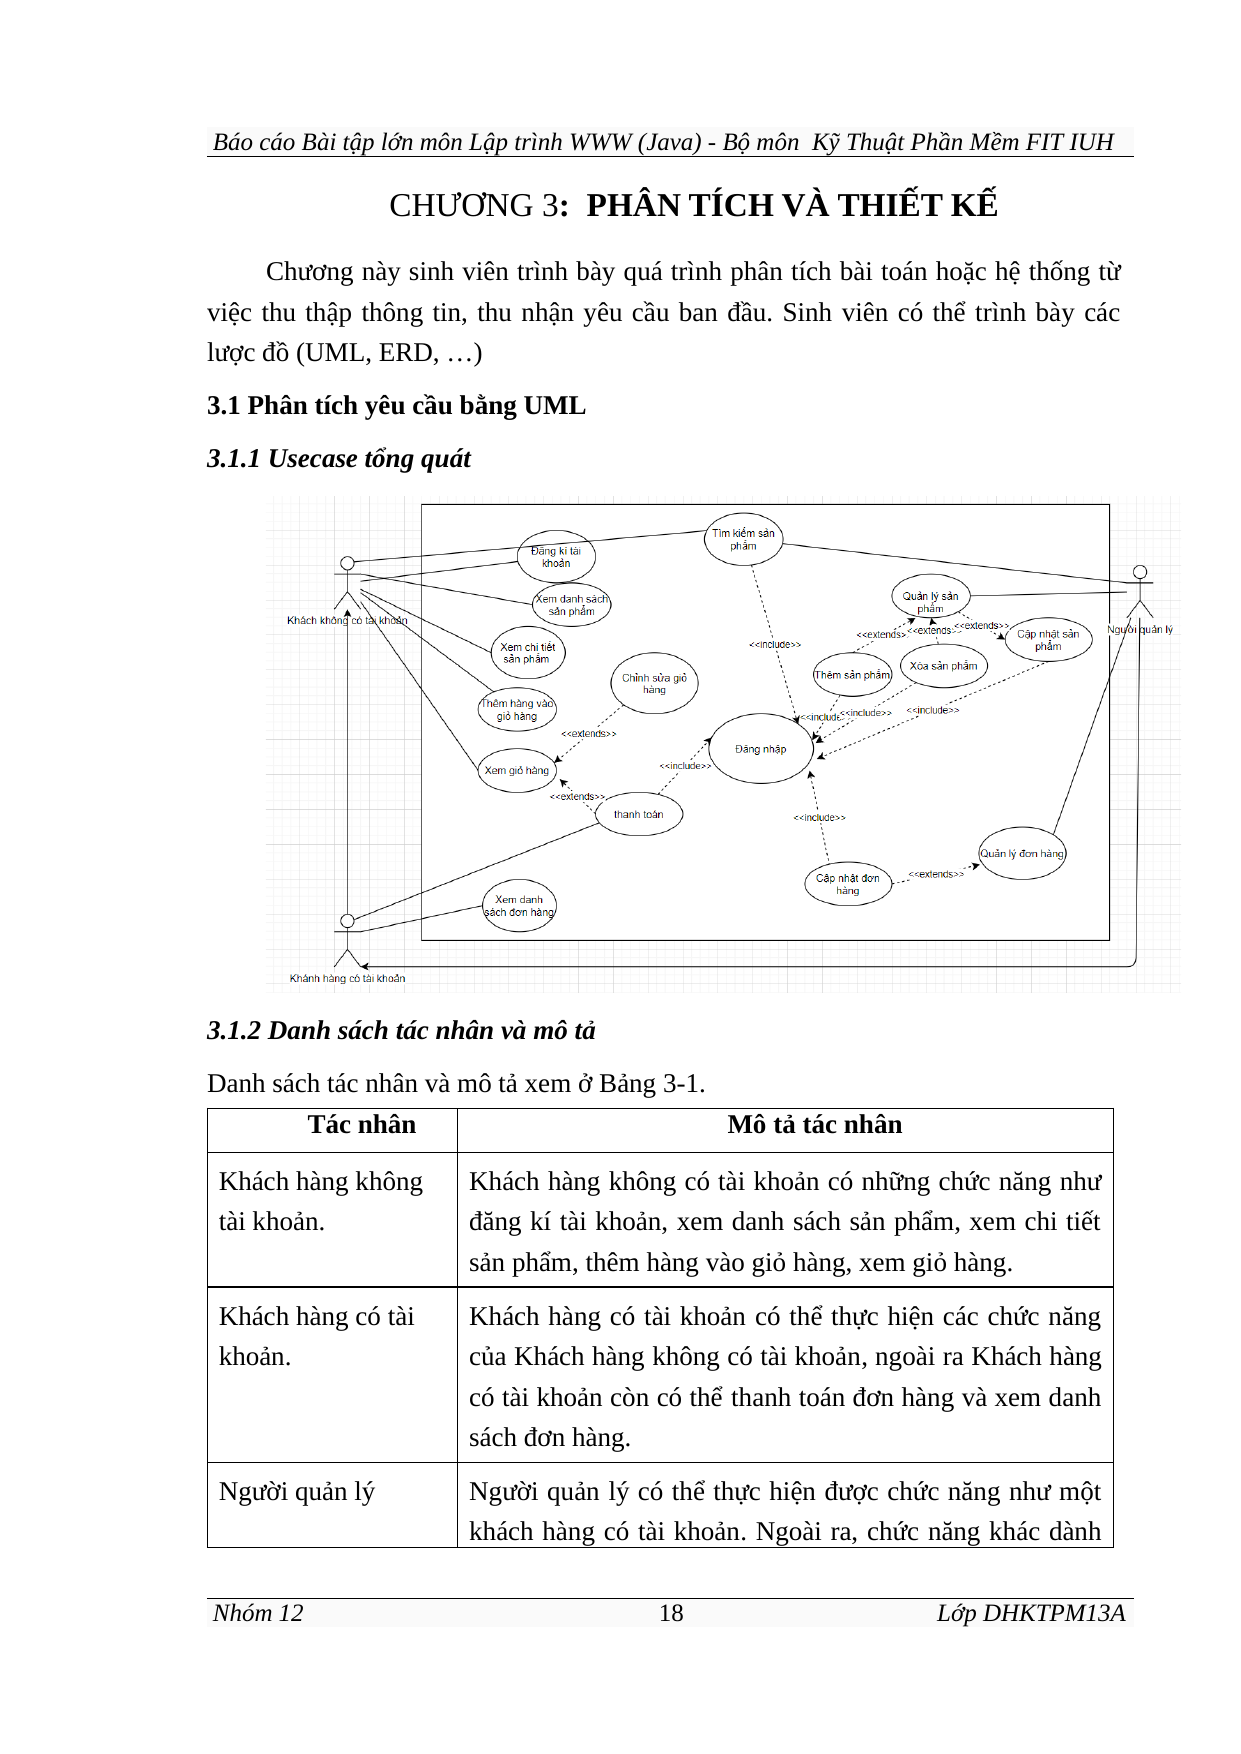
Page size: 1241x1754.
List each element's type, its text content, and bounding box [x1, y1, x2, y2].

subtitle : PHÂN TÍCH VÀ THIẾT KẾ [207, 185, 1122, 224]
text Danh sách tác nhân và mô tả xem ở Bảng 3-1. [207, 1067, 1122, 1098]
picture [265, 495, 1182, 993]
table_cell Khách hàng có tài khoản. [208, 1288, 457, 1462]
table_cell Khách hàng không có tài khoản có những chức năng như đăng kí tài khoản, xem danh sách sản phẩm, xem chi tiết sản phẩm, thêm hàng vào giỏ hàng, xem giỏ hàng. [458, 1153, 1113, 1286]
subtitle Danh sách tác nhân và mô tả [207, 1014, 1122, 1045]
table_cell Khách hàng có tài khoản có thể thực hiện các chức năng của Khách hàng không có tài khoản, ngoài ra Khách hàng có tài khoản còn có thể thanh toán đơn hàng và xem danh sách đơn hàng. [458, 1288, 1113, 1462]
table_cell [458, 1463, 1113, 1547]
table_cell Người quản lý [208, 1463, 457, 1547]
subtitle Usecase tổng quát [207, 442, 1122, 473]
text Chương này sinh viên trình bày quá trình phân tích bài toán hoặc hệ thống từ việc thu thập thông tin, thu nhận yêu cầu ban đầu. Sinh viên có thể trình bày các lược đồ (UML, ERD, …) [207, 255, 1122, 367]
table_header Tác nhân [208, 1109, 457, 1152]
table_header Mô tả tác nhân [458, 1109, 1113, 1152]
subtitle Phân tích yêu cầu bằng UML [207, 389, 1122, 420]
table_cell Khách hàng không tài khoản. [208, 1153, 457, 1286]
